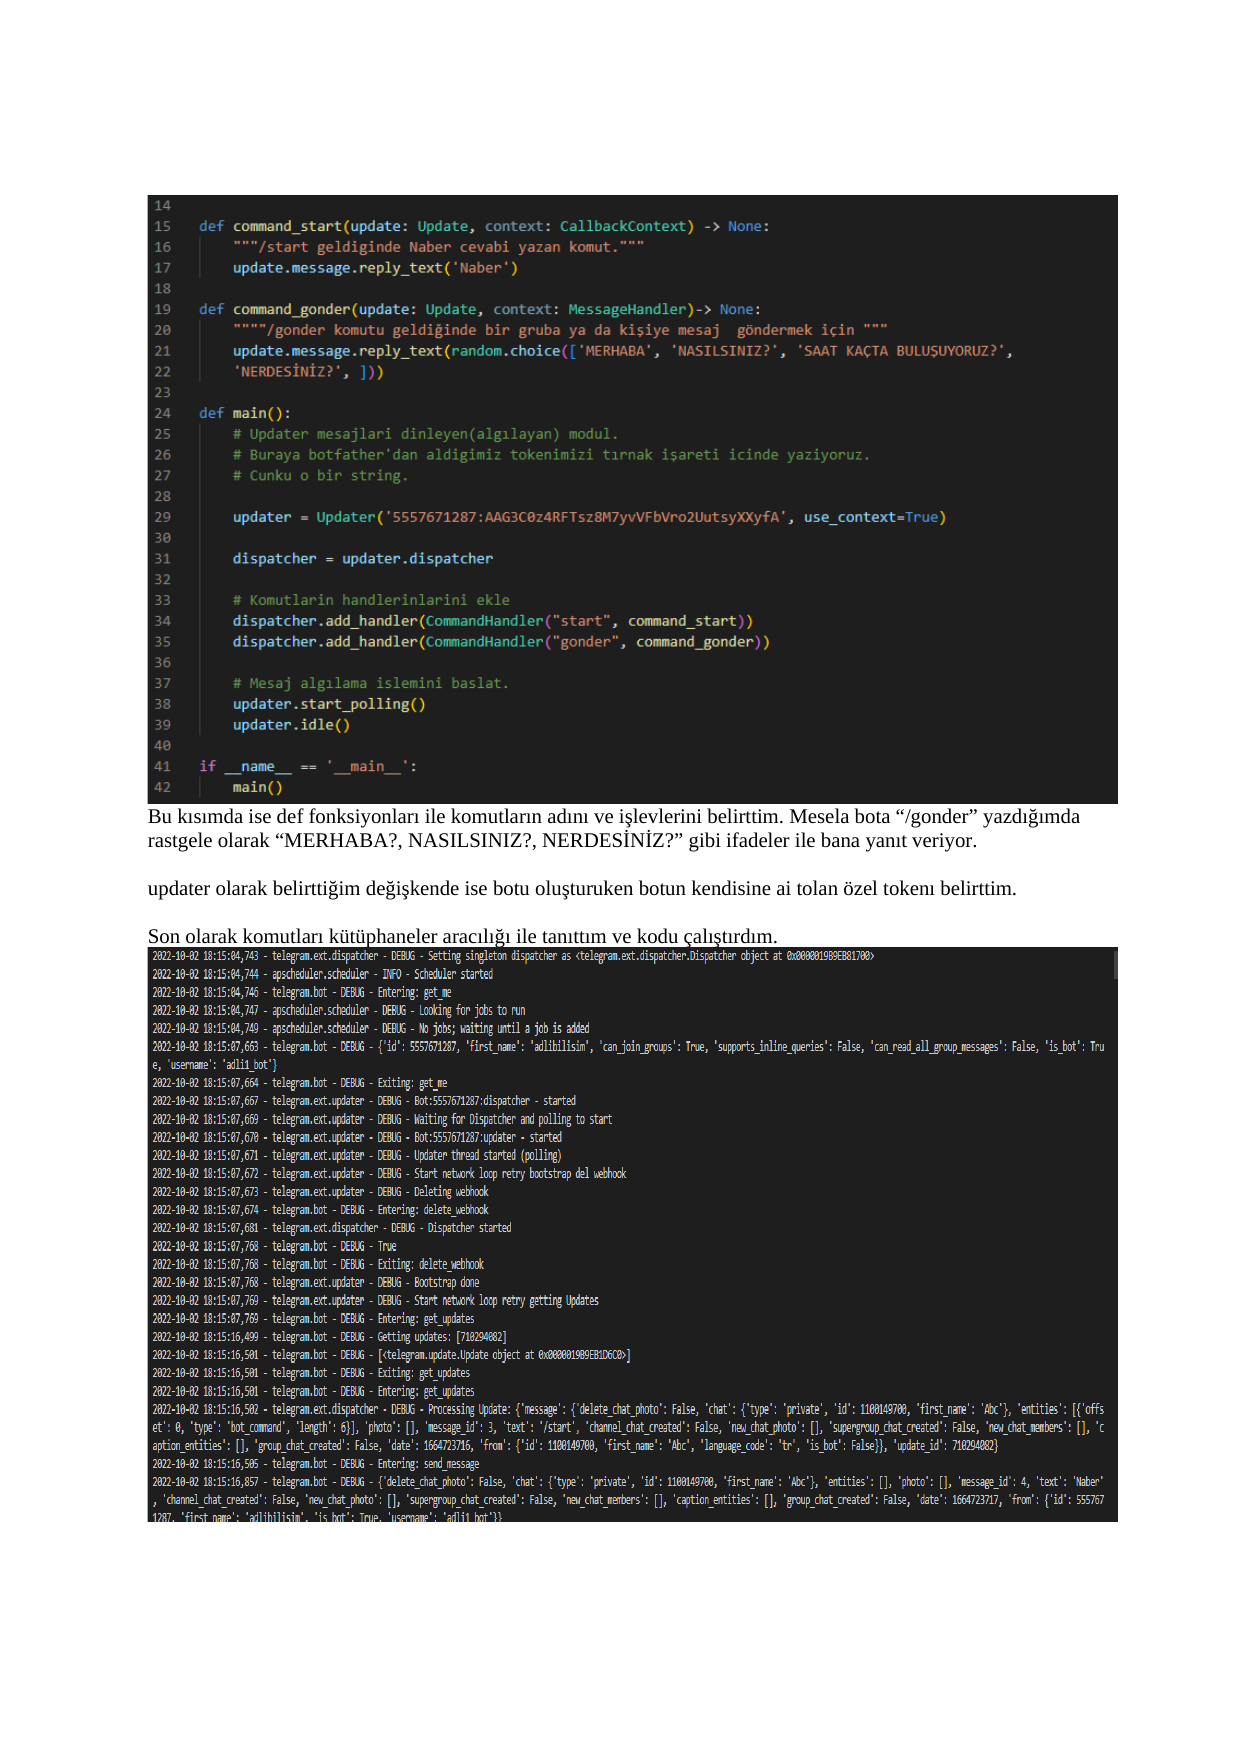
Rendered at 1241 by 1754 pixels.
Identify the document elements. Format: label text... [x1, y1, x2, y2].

picture [147, 947, 1118, 1522]
picture [147, 195, 1118, 804]
text Son olarak komutları kütüphaneler aracılığı ile tanıttım ve kodu çalıştırdım. [148, 924, 1093, 947]
text updater olarak belirttiğim değişkende ise botu oluşturuken botun kendisine ai tolan özel tokenı belirttim. [148, 876, 1093, 900]
text Bu kısımda ise def fonksiyonları ile komutların adını ve işlevlerini belirttim. Mesela bota “/gonder” yazdığımda rastgele olarak “MERHABA?, NASILSINIZ?, NERDESİNİZ?” gibi ifadeler ile bana yanıt veriyor. [148, 804, 1093, 852]
